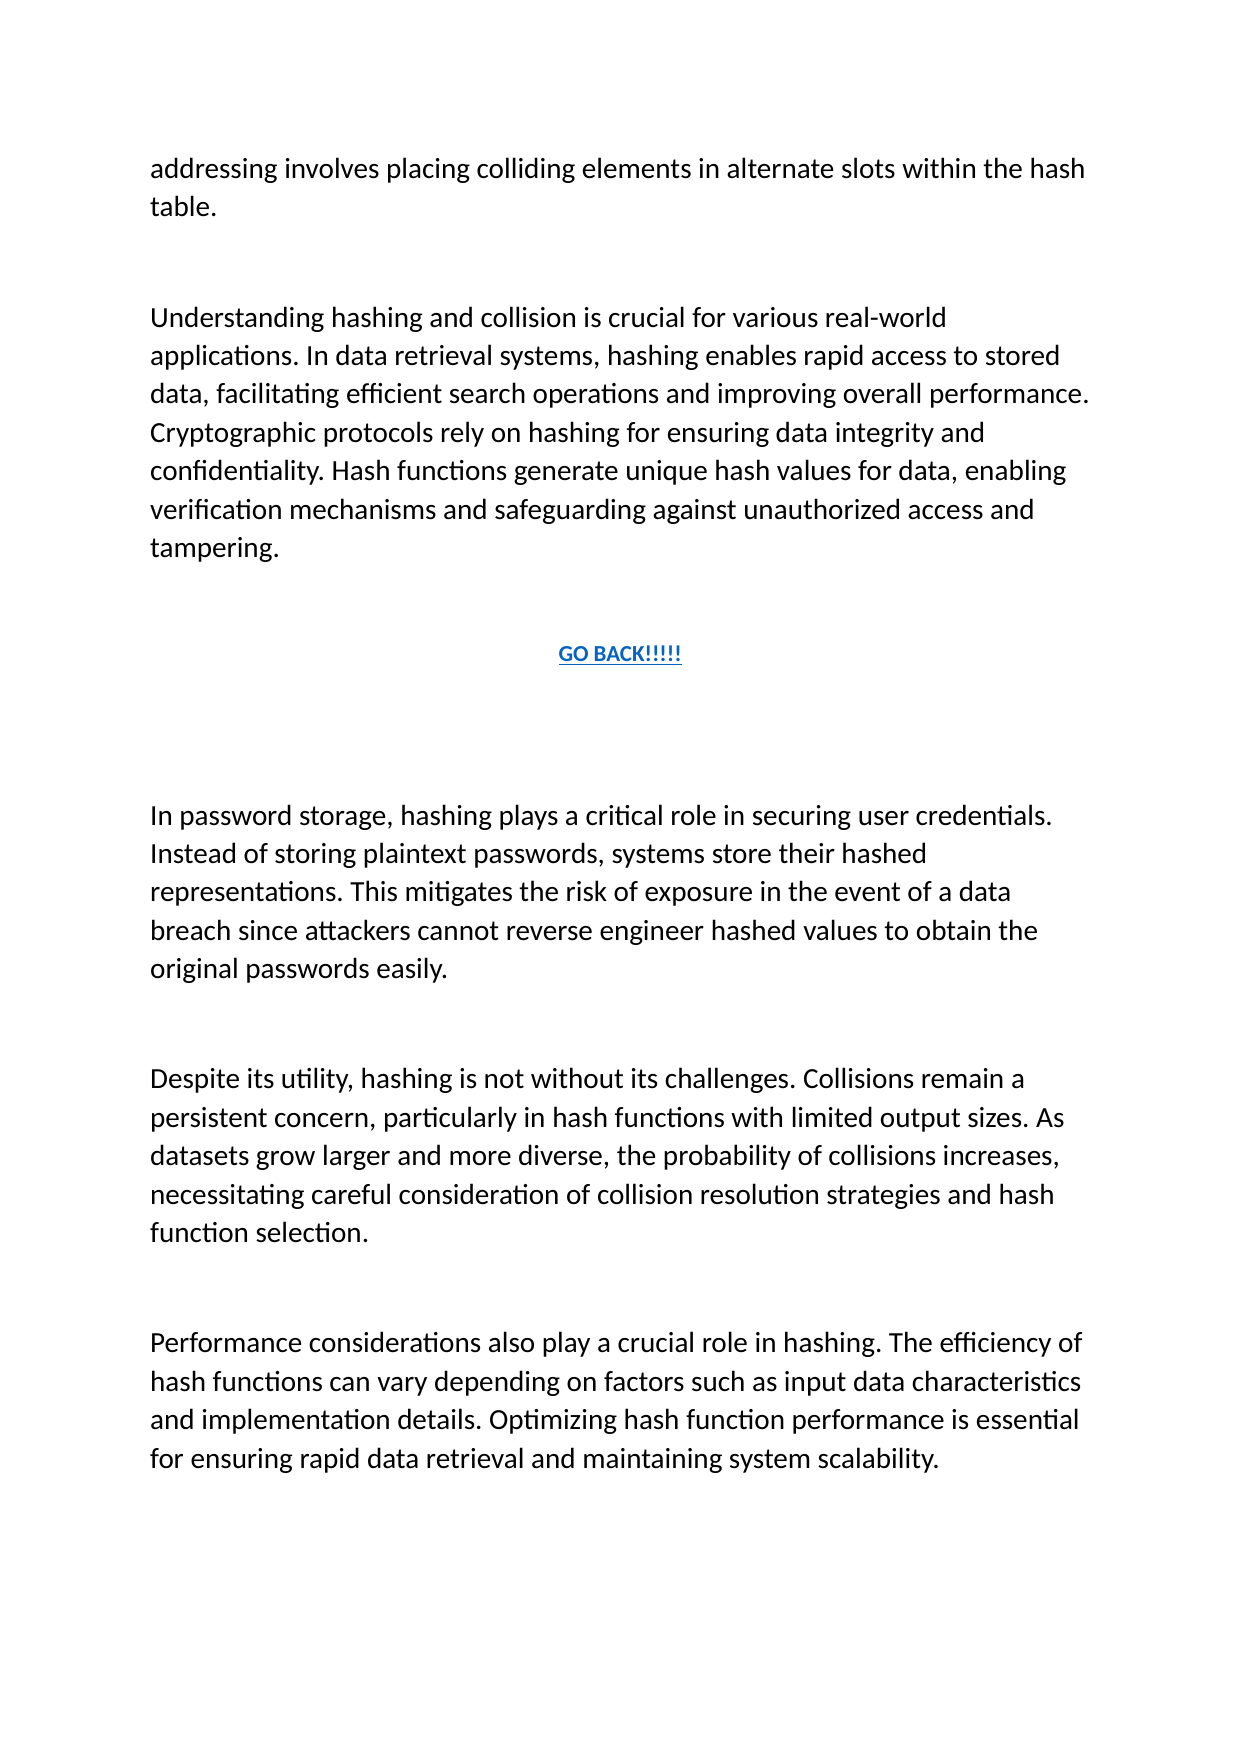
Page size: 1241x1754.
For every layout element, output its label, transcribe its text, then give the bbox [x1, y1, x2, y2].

text Understanding hashing and collision is crucial for various real-world applications. In data retrieval systems, hashing enables rapid access to stored data, facilitating efficient search operations and improving overall performance. Cryptographic protocols rely on hashing for ensuring data integrity and confidentiality. Hash functions generate unique hash values for data, enabling verification mechanisms and safeguarding against unauthorized access and tampering. [150, 299, 1090, 565]
text Despite its utility, hashing is not without its challenges. Collisions remain a persistent concern, particularly in hash functions with limited output sizes. As datasets grow larger and more diverse, the probability of collisions increases, necessitating careful consideration of collision resolution strategies and hash function selection. [150, 1061, 1090, 1250]
text Performance considerations also play a crucial role in hashing. The efficiency of hash functions can vary depending on factors such as input data characteristics and implementation details. Optimizing hash function performance is essential for ensuring rapid data retrieval and maintaining system scalability. [150, 1324, 1090, 1475]
text In password storage, hashing plays a critical role in securing user credentials. Instead of storing plaintext passwords, systems store their hashed representations. This mitigates the risk of exposure in the event of a data breach since attackers cannot reverse engineer hashed values to obtain the original passwords easily. [150, 797, 1090, 986]
text GO BACK!!!!! [150, 639, 1090, 667]
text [150, 150, 1090, 224]
